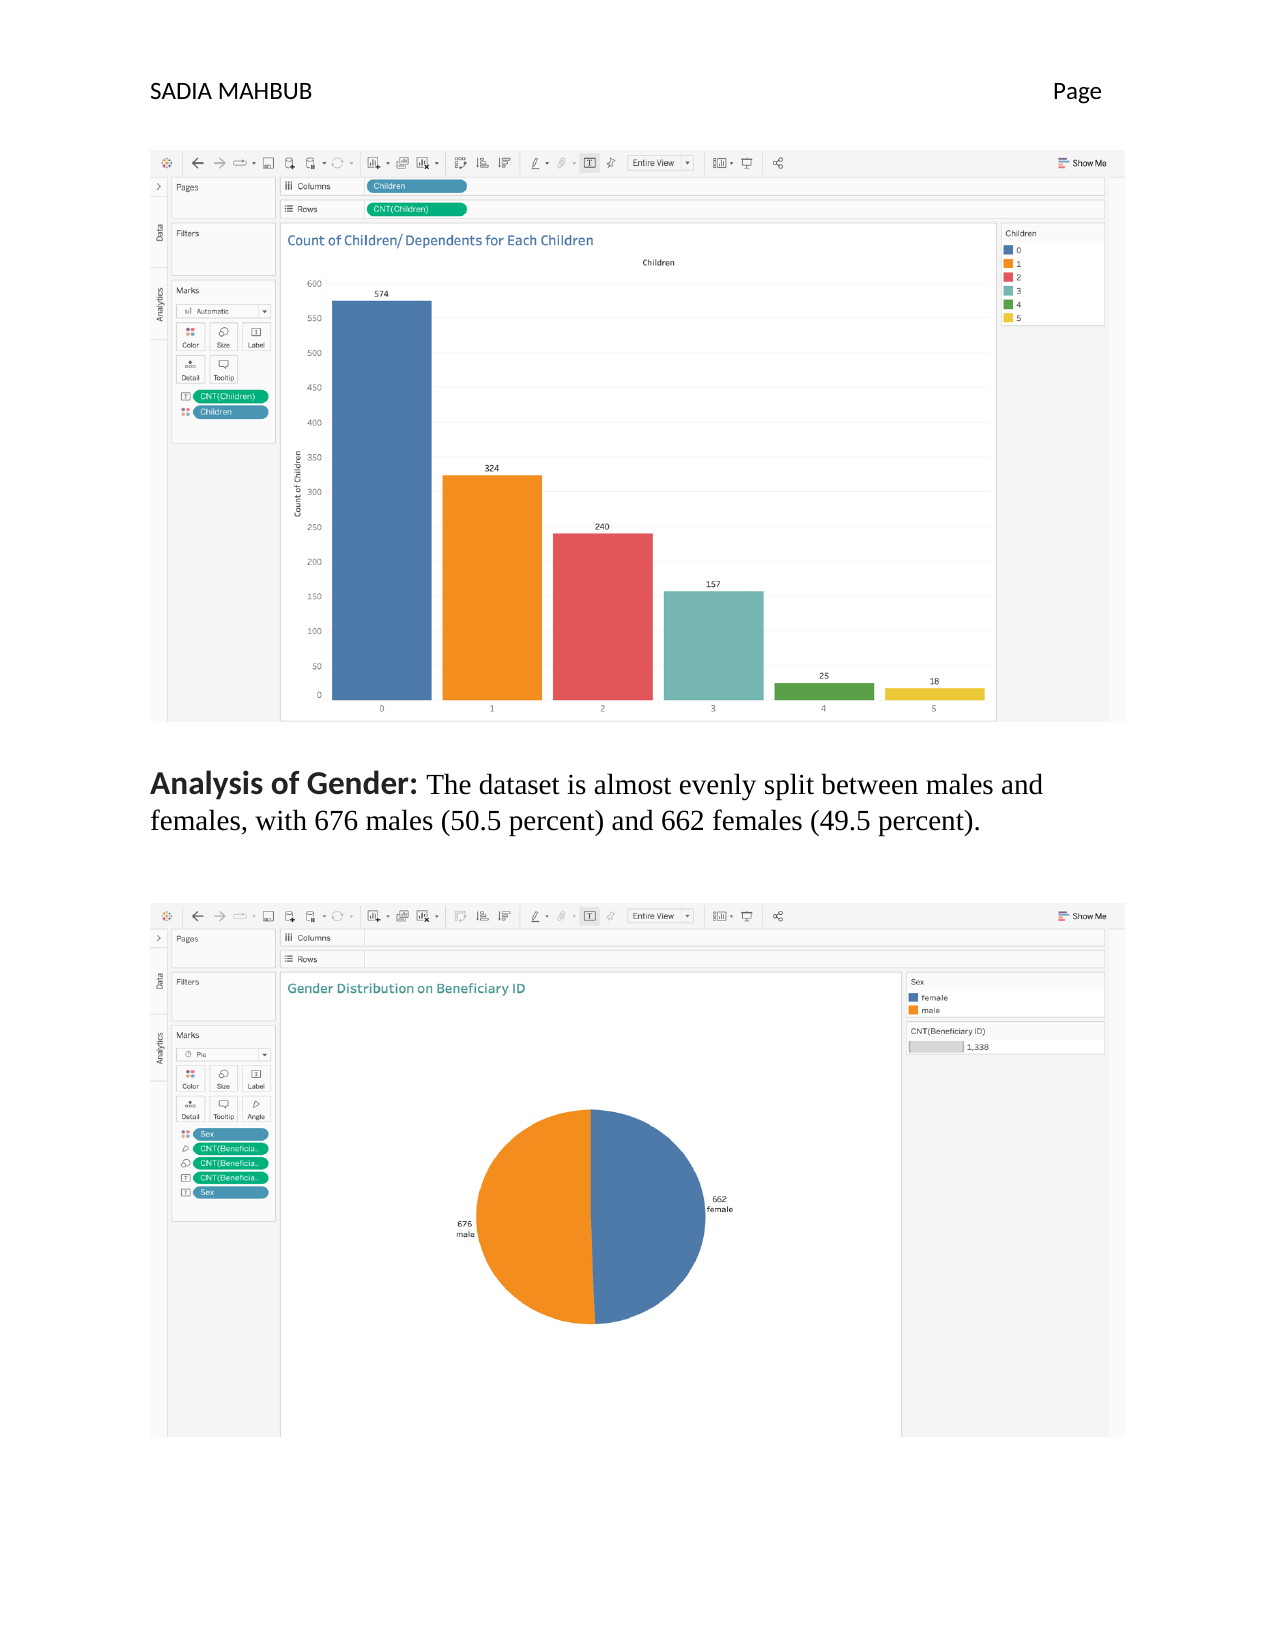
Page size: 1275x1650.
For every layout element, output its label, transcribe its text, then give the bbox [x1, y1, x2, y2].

picture [150, 903, 1125, 1437]
text Analysis of Gender: The dataset is almost evenly split between males and females, with 676 males (50.5 percent) and 662 females (49.5 percent). [150, 762, 1125, 836]
picture [150, 150, 1125, 722]
